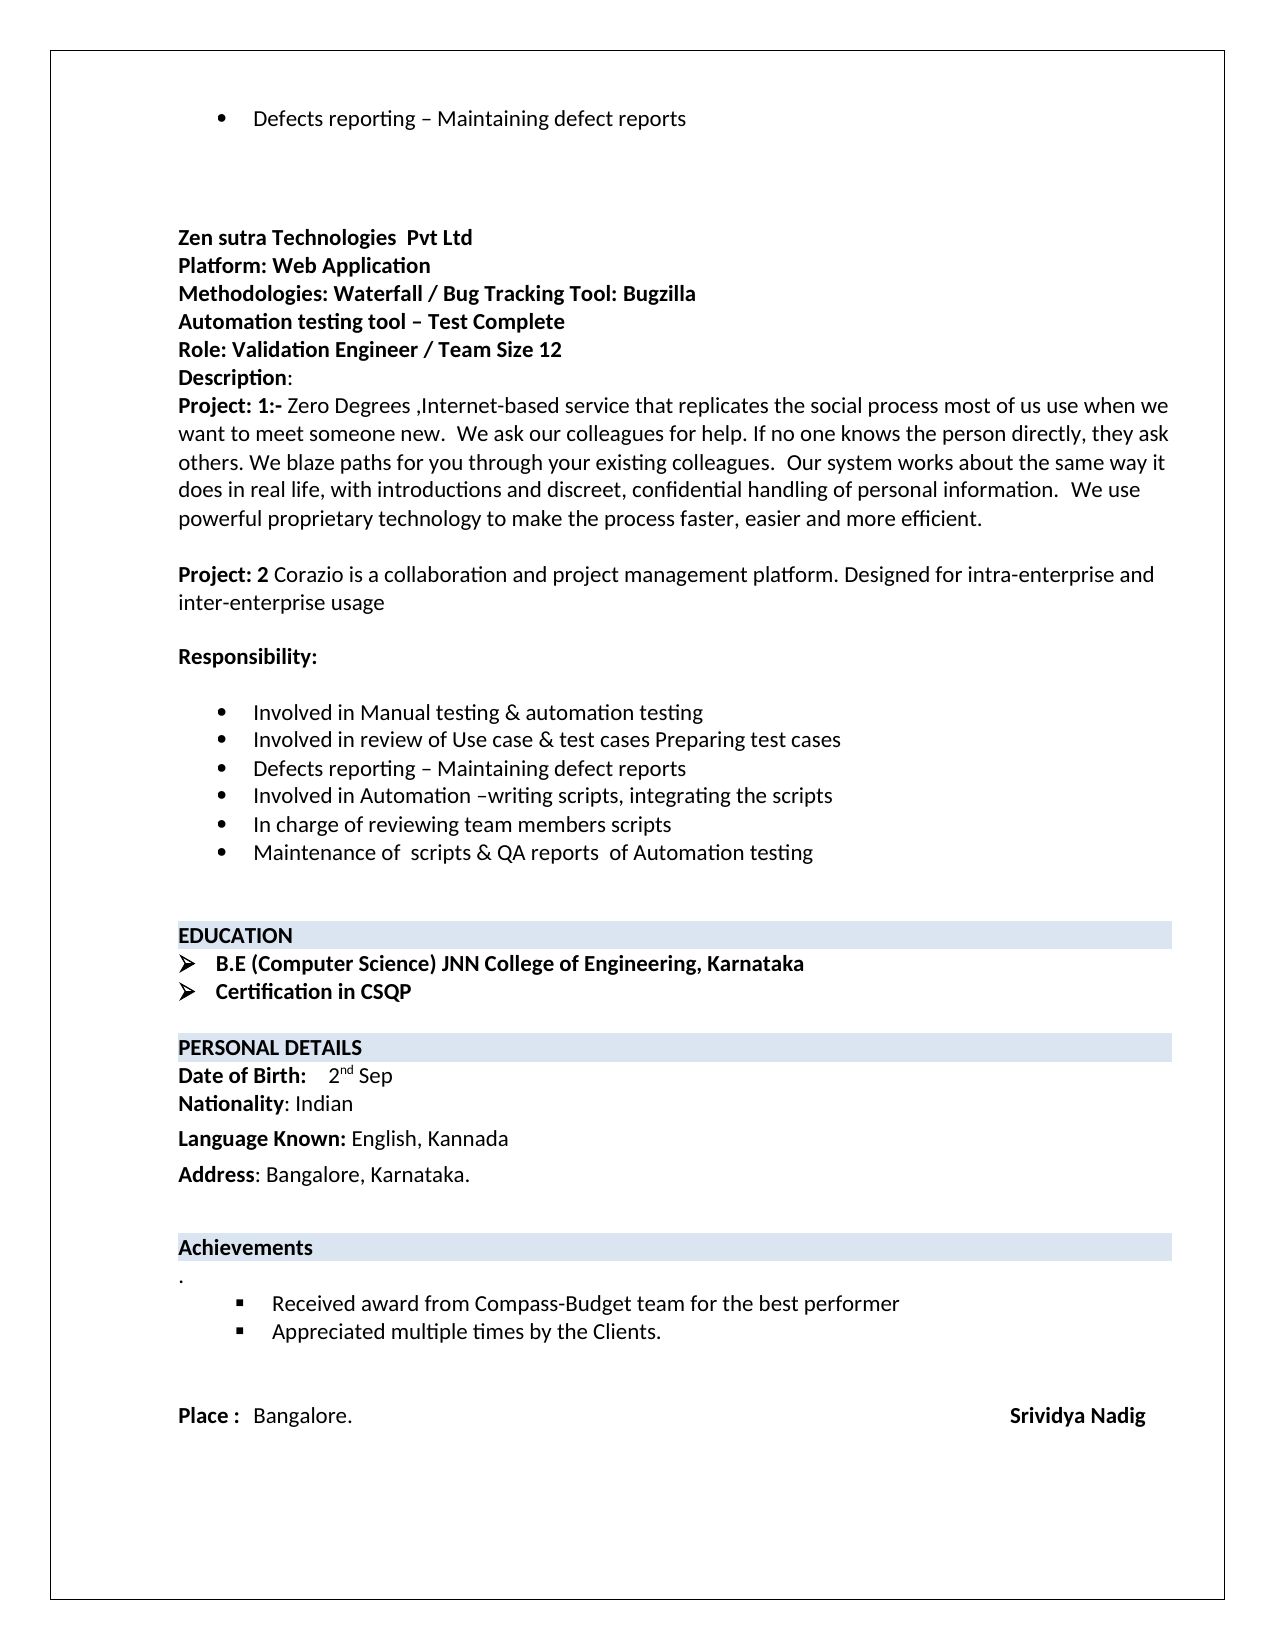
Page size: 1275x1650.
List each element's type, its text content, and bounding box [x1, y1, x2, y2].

list Defects reporting – Maintaining defect reports [218, 105, 1172, 135]
text Platform: Web Application [178, 251, 1181, 279]
text Achievements [178, 1233, 1172, 1261]
text Description: [178, 363, 1172, 392]
text Place : Bangalore. Srividya Nadig [178, 1401, 1172, 1457]
list Maintenance of scripts & QA reports of Automation testing [218, 836, 1172, 866]
list Certification in CSQP [178, 977, 1172, 1006]
list In charge of reviewing team members scripts [218, 808, 1172, 836]
list Involved in Manual testing & automation testing [218, 698, 1172, 724]
text Project: 2 Corazio is a collaboration and project management platform. Designed for intra-enterprise and inter-enterprise usage [178, 560, 1172, 616]
list Received award from Compass-Budget team for the best performer [234, 1289, 1172, 1317]
text Date of Birth: 2nd Sep [178, 1062, 1172, 1089]
list Defects reporting – Maintaining defect reports [218, 752, 1172, 780]
list Appreciated multiple times by the Clients. [234, 1317, 1172, 1345]
text Nationality: Indian [178, 1089, 1172, 1118]
text Language Known: English, Kannada [178, 1124, 1172, 1152]
list Involved in review of Use case & test cases Preparing test cases [218, 724, 1172, 752]
text Zen sutra Technologies Pvt Ltd [178, 223, 1181, 251]
text PERSONAL DETAILS [178, 1033, 1172, 1062]
text Role: Validation Engineer / Team Size 12 [178, 336, 1181, 363]
list B.E (Computer Science) JNN College of Engineering, Karnataka [178, 949, 1172, 977]
text Automation testing tool – Test Complete [178, 307, 1181, 336]
text EDUCATION [178, 921, 1172, 949]
text . [178, 1261, 1172, 1289]
list Involved in Automation –writing scripts, integrating the scripts [218, 780, 1172, 808]
text Methodologies: Waterfall / Bug Tracking Tool: Bugzilla [178, 279, 1181, 307]
text Responsibility: [178, 642, 1172, 670]
text Project: 1:- Zero Degrees ,Internet-based service that replicates the social process most of us use when we want to meet someone new. We ask our colleagues for help. If no one knows the person directly, they ask others. We blaze paths for you through your existing colleagues. Our system works about the same way it does in real life, with introductions and discreet, confidential handling of personal information. We use powerful proprietary technology to make the process faster, easier and more efficient. [178, 392, 1172, 532]
text Address: Bangalore, Karnataka. [178, 1160, 1172, 1188]
